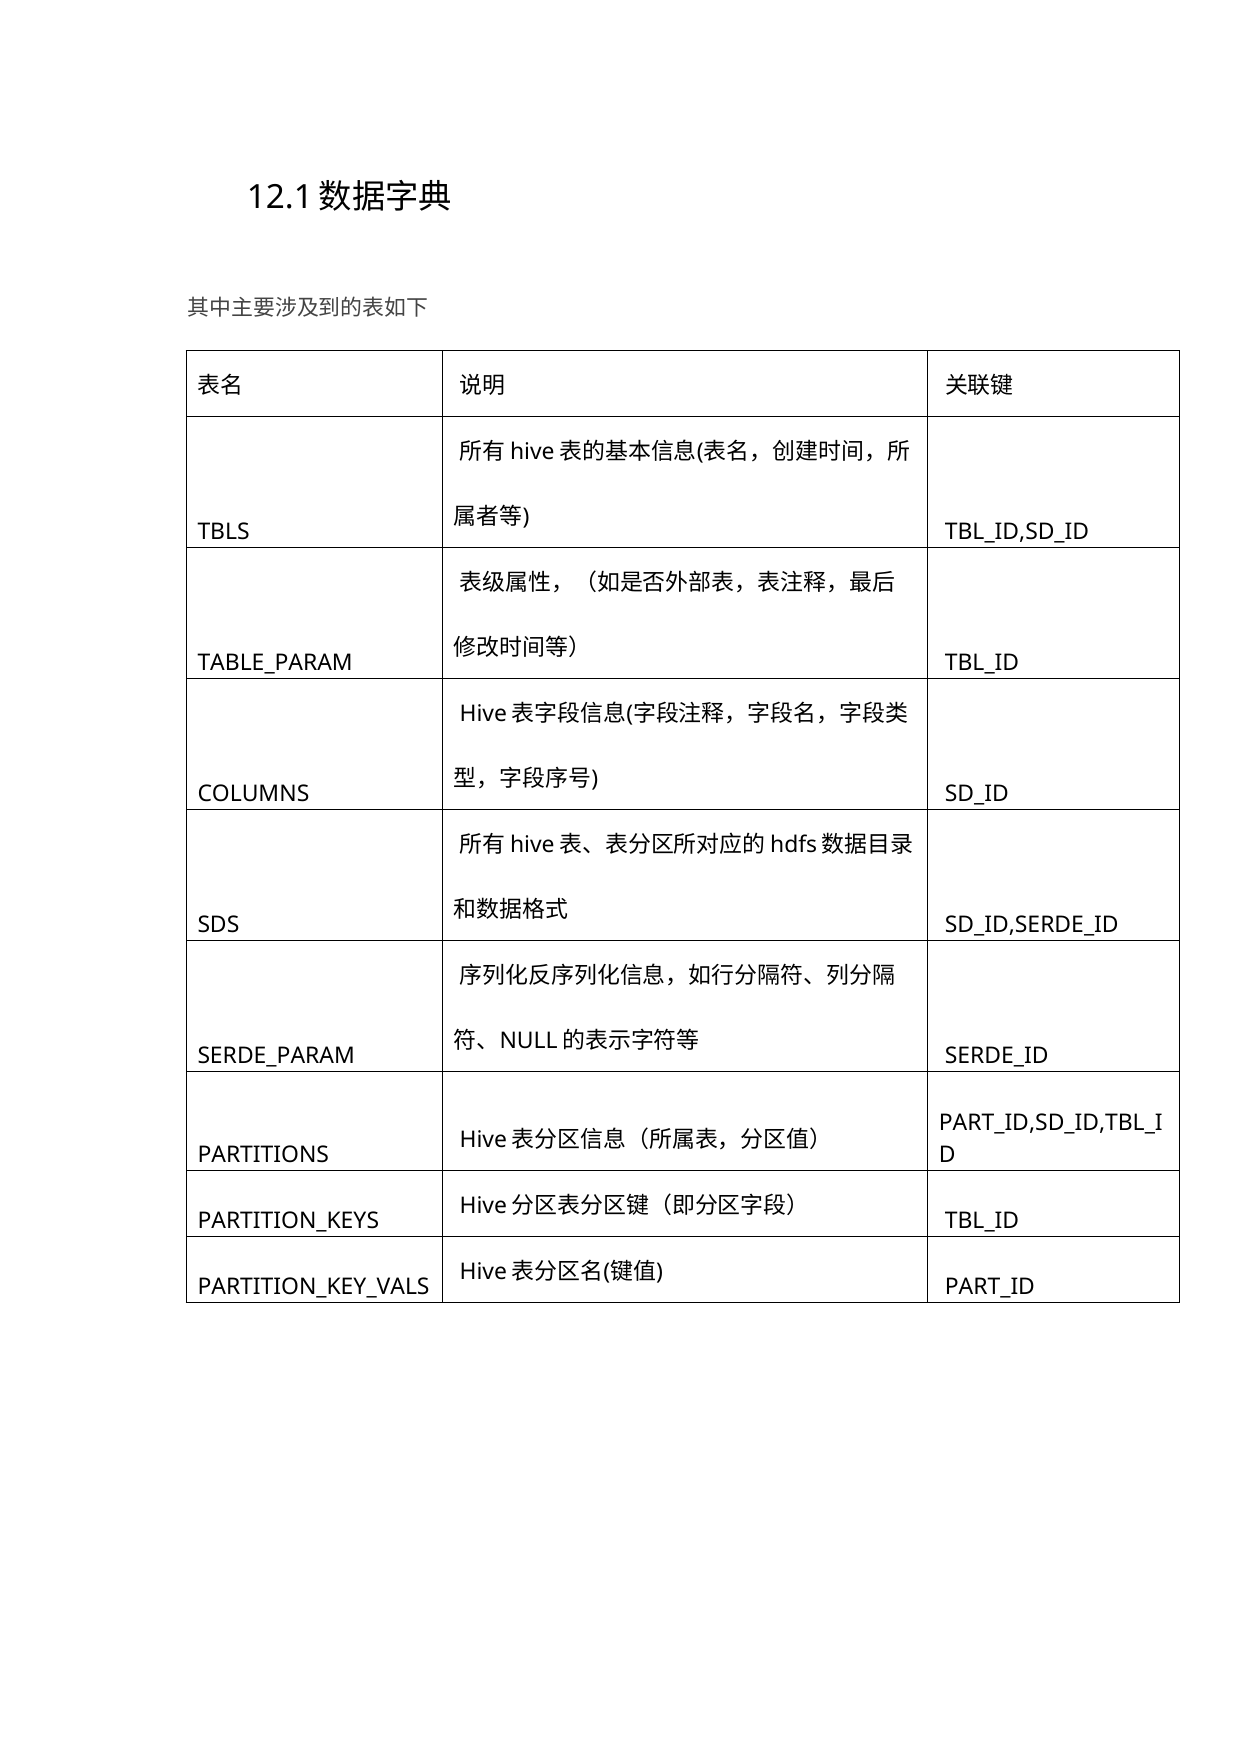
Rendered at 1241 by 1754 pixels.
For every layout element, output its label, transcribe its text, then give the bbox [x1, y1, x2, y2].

text 其中主要涉及到的表如下 [187, 289, 1053, 322]
table_cell Hive表分区名(键值) [443, 1237, 927, 1302]
table_cell SDS [187, 810, 442, 940]
table_cell SD_ID,SERDE_ID [928, 810, 1179, 940]
table_cell TBL_ID [928, 1171, 1179, 1236]
table_cell 表级属性，（如是否外部表，表注释，最后修改时间等） [443, 548, 927, 678]
table_cell SERDE_ID [928, 941, 1179, 1071]
table_cell SERDE_PARAM [187, 941, 442, 1071]
table_cell 所有hive表、表分区所对应的hdfs数据目录和数据格式 [443, 810, 927, 940]
table_cell TABLE_PARAM [187, 548, 442, 678]
table_header 说明 [443, 351, 927, 416]
table_header 关联键 [928, 351, 1179, 416]
table_cell SD_ID [928, 679, 1179, 809]
table_cell TBL_ID,SD_ID [928, 417, 1179, 547]
table_cell PART_ID,SD_ID,TBL_ID [928, 1072, 1179, 1170]
table_cell Hive分区表分区键（即分区字段） [443, 1171, 927, 1236]
table_cell Hive表字段信息(字段注释，字段名，字段类型，字段序号) [443, 679, 927, 809]
table_cell COLUMNS [187, 679, 442, 809]
table_cell PARTITION_KEYS [187, 1171, 442, 1236]
table_cell PART_ID [928, 1237, 1179, 1302]
table_cell TBL_ID [928, 548, 1179, 678]
table_cell Hive表分区信息（所属表，分区值） [443, 1072, 927, 1170]
subtitle 数据字典 [247, 162, 1053, 227]
table_cell PARTITIONS [187, 1072, 442, 1170]
table_cell 所有hive表的基本信息(表名，创建时间，所属者等) [443, 417, 927, 547]
table_cell TBLS [187, 417, 442, 547]
table_header 表名 [187, 351, 442, 416]
table_cell 序列化反序列化信息，如行分隔符、列分隔符、NULL的表示字符等 [443, 941, 927, 1071]
table_cell PARTITION_KEY_VALS [187, 1237, 442, 1302]
